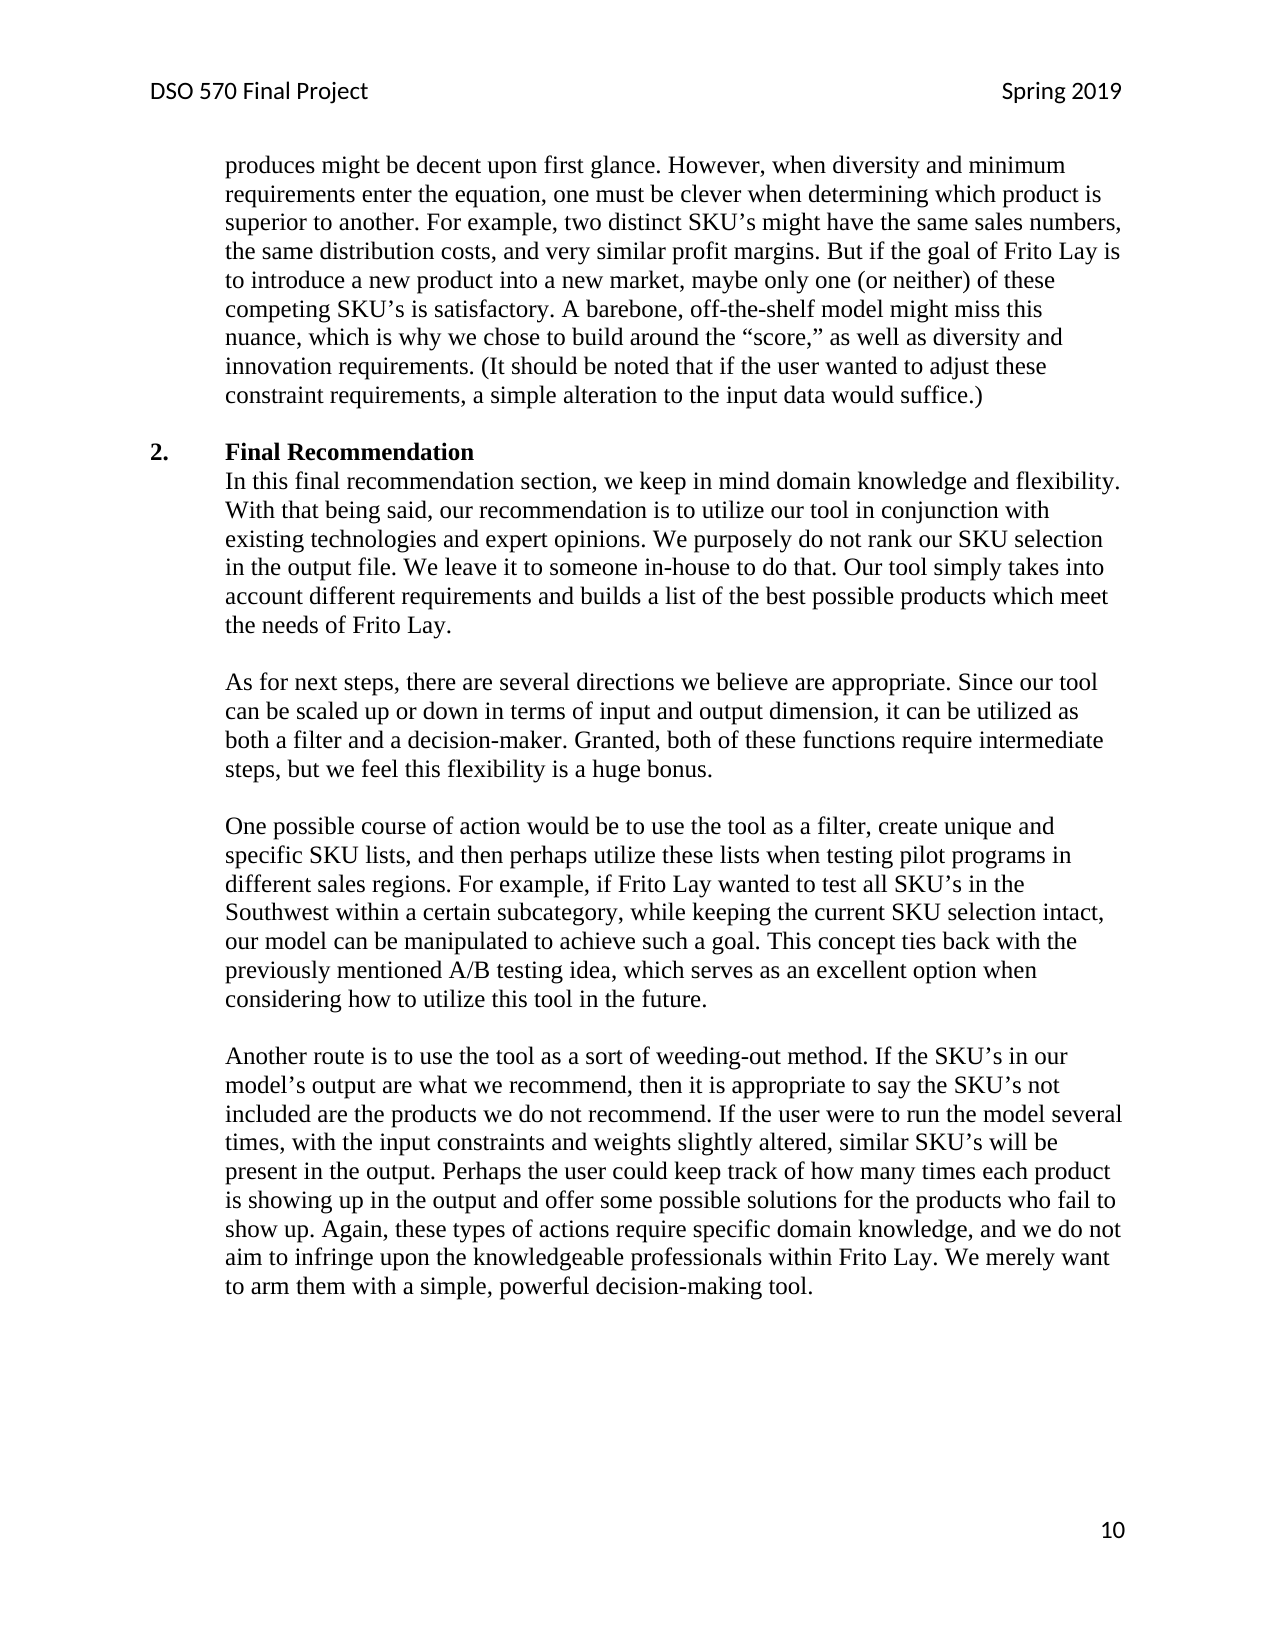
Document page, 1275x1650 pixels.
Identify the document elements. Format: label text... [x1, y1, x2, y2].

text As for next steps, there are several directions we believe are appropriate. Since our tool can be scaled up or down in terms of input and output dimension, it can be utilized as both a filter and a decision-maker. Granted, both of these functions require intermediate steps, but we feel this flexibility is a huge bonus. [225, 667, 1125, 782]
text One possible course of action would be to use the tool as a filter, create unique and specific SKU lists, and then perhaps utilize these lists when testing pilot programs in different sales regions. For example, if Frito Lay wanted to test all SKU’s in the Southwest within a certain subcategory, while keeping the current SKU selection intact, our model can be manipulated to achieve such a goal. This concept ties back with the previously mentioned A/B testing idea, which serves as an excellent option when considering how to utilize this tool in the future. [225, 811, 1125, 1012]
text Another route is to use the tool as a sort of weeding-out method. If the SKU’s in our model’s output are what we recommend, then it is appropriate to say the SKU’s not included are the products we do not recommend. If the user were to run the model several times, with the input constraints and weights slightly altered, similar SKU’s will be present in the output. Perhaps the user could keep track of how many times each product is showing up in the output and offer some possible solutions for the products who fail to show up. Again, these types of actions require specific domain knowledge, and we do not aim to infringe upon the knowledgeable professionals within Frito Lay. We merely want to arm them with a simple, powerful decision-making tool. [225, 1041, 1125, 1300]
text In this final recommendation section, we keep in mind domain knowledge and flexibility. With that being said, our recommendation is to utilize our tool in conjunction with existing technologies and expert opinions. We purposely do not rank our SKU selection in the output file. We leave it to someone in-house to do that. Our tool simply takes into account different requirements and builds a list of the best possible products which meet the needs of Frito Lay. [225, 466, 1125, 639]
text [225, 150, 1125, 409]
text 2. Final Recommendation [150, 437, 1125, 466]
